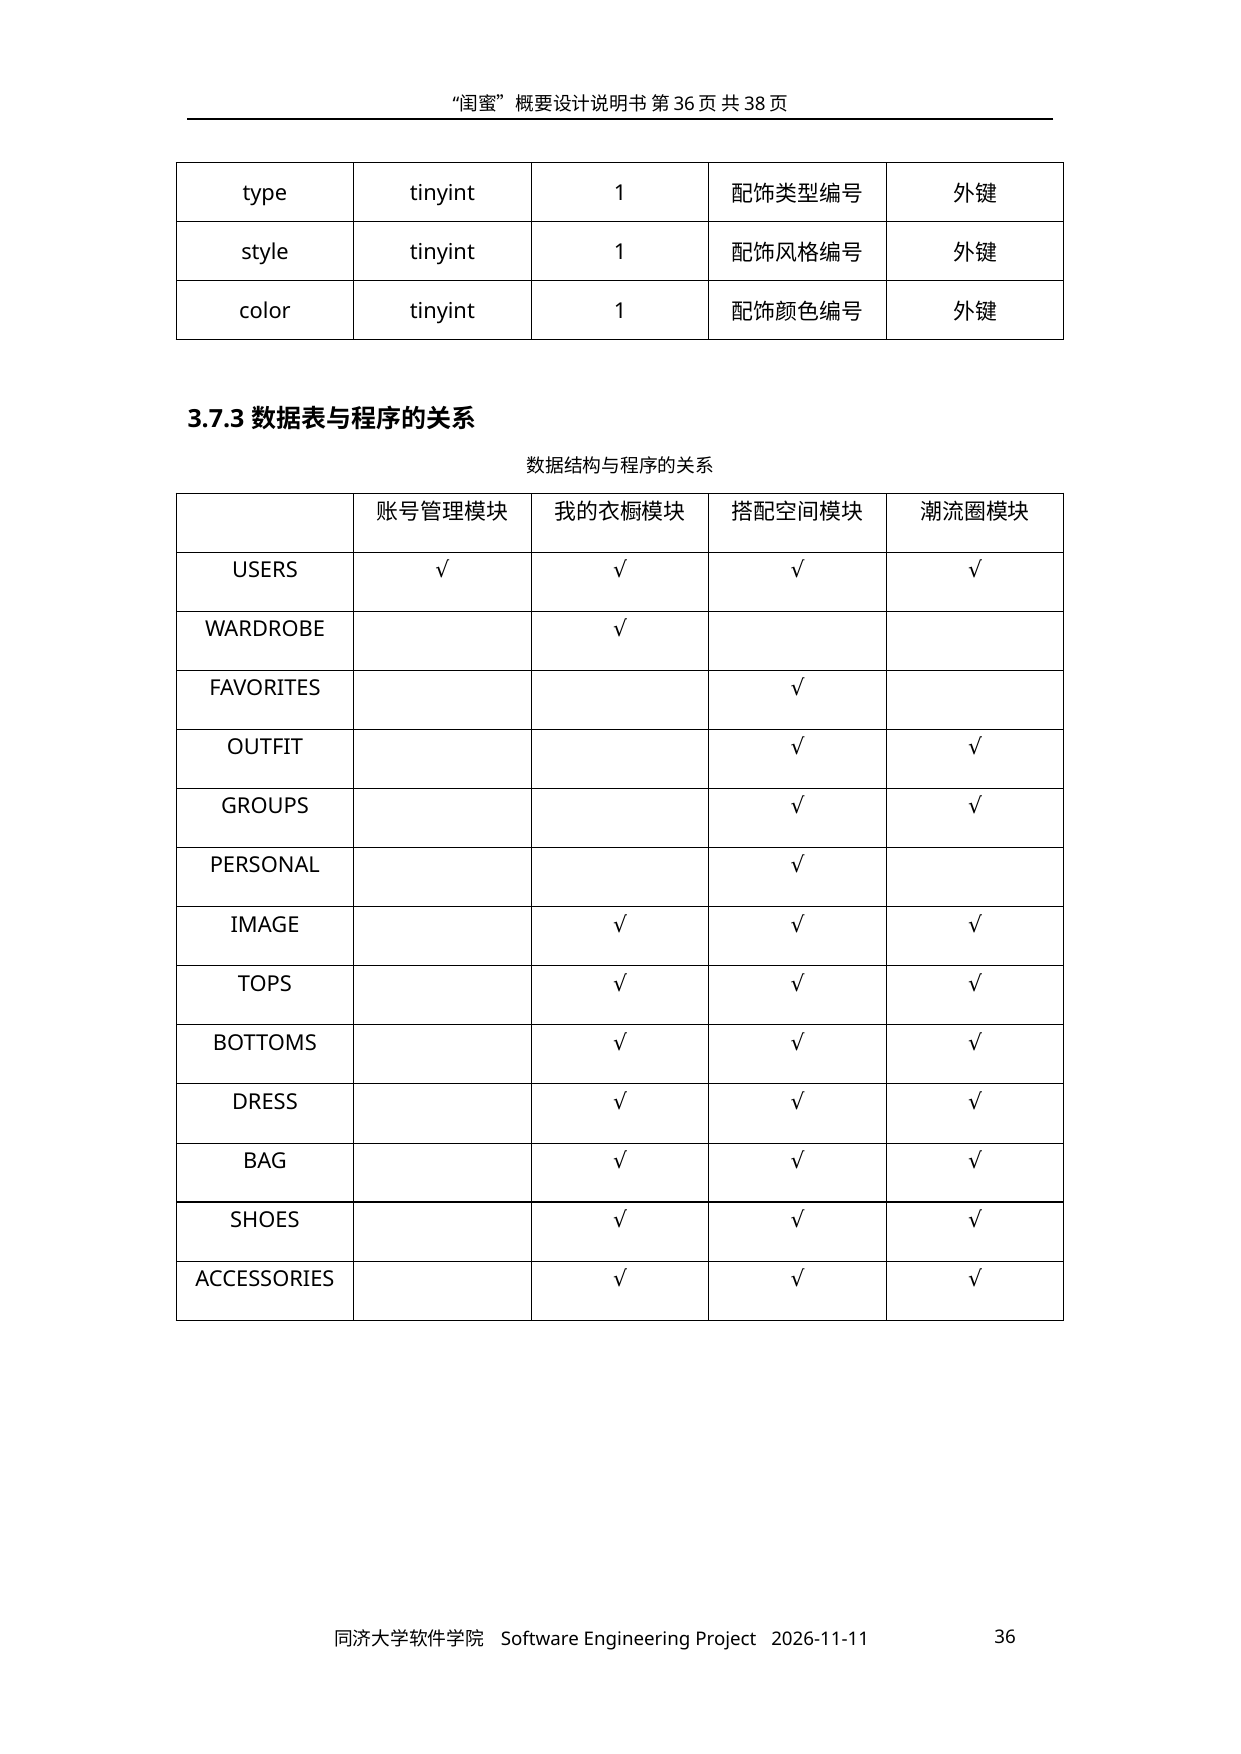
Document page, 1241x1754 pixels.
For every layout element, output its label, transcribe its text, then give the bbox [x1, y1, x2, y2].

table_cell √ [887, 730, 1063, 788]
table_cell tinyint [354, 281, 531, 339]
table_cell √ [887, 1144, 1063, 1201]
table_cell 配饰类型编号 [709, 163, 886, 221]
table_cell [532, 730, 708, 788]
table_cell color [177, 281, 353, 339]
table_cell GROUPS [177, 789, 353, 847]
table_cell √ [887, 553, 1063, 611]
table_cell OUTFIT [177, 730, 353, 788]
table_cell √ [532, 612, 708, 670]
table_cell √ [887, 1262, 1063, 1319]
table_cell √ [532, 907, 708, 965]
table_cell √ [887, 966, 1063, 1024]
table_cell [887, 671, 1063, 729]
table_cell √ [887, 1025, 1063, 1083]
table_cell [887, 848, 1063, 906]
table_cell [354, 789, 531, 847]
table_cell [887, 612, 1063, 670]
table_cell √ [709, 1084, 886, 1142]
table_cell tinyint [354, 222, 531, 280]
table_cell [354, 1025, 531, 1083]
table_cell WARDROBE [177, 612, 353, 670]
table_header 账号管理模块 [354, 494, 531, 552]
table_cell 外键 [887, 281, 1063, 339]
table_cell SHOES [177, 1203, 353, 1261]
table_cell √ [532, 1262, 708, 1319]
table_cell [532, 848, 708, 906]
table_cell √ [887, 789, 1063, 847]
table_cell TOPS [177, 966, 353, 1024]
table_cell √ [709, 1025, 886, 1083]
table_cell √ [709, 848, 886, 906]
table_cell 1 [532, 281, 708, 339]
table_cell √ [354, 553, 531, 611]
table_cell 1 [532, 222, 708, 280]
table_cell √ [709, 671, 886, 729]
subtitle 3.7.3 数据表与程序的关系 [187, 398, 1053, 435]
table_cell √ [709, 966, 886, 1024]
table_cell BAG [177, 1144, 353, 1201]
table_cell 配饰风格编号 [709, 222, 886, 280]
table_cell DRESS [177, 1084, 353, 1142]
table_header 我的衣橱模块 [532, 494, 708, 552]
table_header 潮流圈模块 [887, 494, 1063, 552]
table_cell [532, 789, 708, 847]
table_cell type [177, 163, 353, 221]
table_cell √ [532, 966, 708, 1024]
table_cell [354, 612, 531, 670]
table_cell √ [709, 730, 886, 788]
table_cell [354, 1262, 531, 1319]
text 数据结构与程序的关系 [187, 448, 1053, 480]
table_cell USERS [177, 553, 353, 611]
table_cell √ [887, 1203, 1063, 1261]
table_cell 外键 [887, 222, 1063, 280]
table_cell [354, 1203, 531, 1261]
table_cell √ [532, 553, 708, 611]
table_cell IMAGE [177, 907, 353, 965]
table_cell [532, 671, 708, 729]
table_cell √ [709, 907, 886, 965]
table_cell √ [709, 789, 886, 847]
table_cell 配饰颜色编号 [709, 281, 886, 339]
table_cell [354, 1144, 531, 1201]
table_cell √ [532, 1025, 708, 1083]
table_cell √ [709, 1262, 886, 1319]
table_cell 外键 [887, 163, 1063, 221]
table_cell √ [709, 553, 886, 611]
table_cell PERSONAL [177, 848, 353, 906]
table_cell √ [709, 1203, 886, 1261]
table_cell ACCESSORIES [177, 1262, 353, 1319]
table_cell [354, 1084, 531, 1142]
table_header 搭配空间模块 [709, 494, 886, 552]
table_header [177, 494, 353, 552]
table_cell tinyint [354, 163, 531, 221]
table_cell [354, 671, 531, 729]
table_cell [354, 730, 531, 788]
table_cell √ [532, 1144, 708, 1201]
table_cell √ [532, 1084, 708, 1142]
table_cell [709, 612, 886, 670]
table_cell √ [887, 907, 1063, 965]
table_cell √ [887, 1084, 1063, 1142]
table_cell [354, 907, 531, 965]
table_cell style [177, 222, 353, 280]
table_cell √ [709, 1144, 886, 1201]
table_cell [354, 848, 531, 906]
table_cell [354, 966, 531, 1024]
table_cell FAVORITES [177, 671, 353, 729]
table_cell BOTTOMS [177, 1025, 353, 1083]
table_cell √ [532, 1203, 708, 1261]
table_cell 1 [532, 163, 708, 221]
